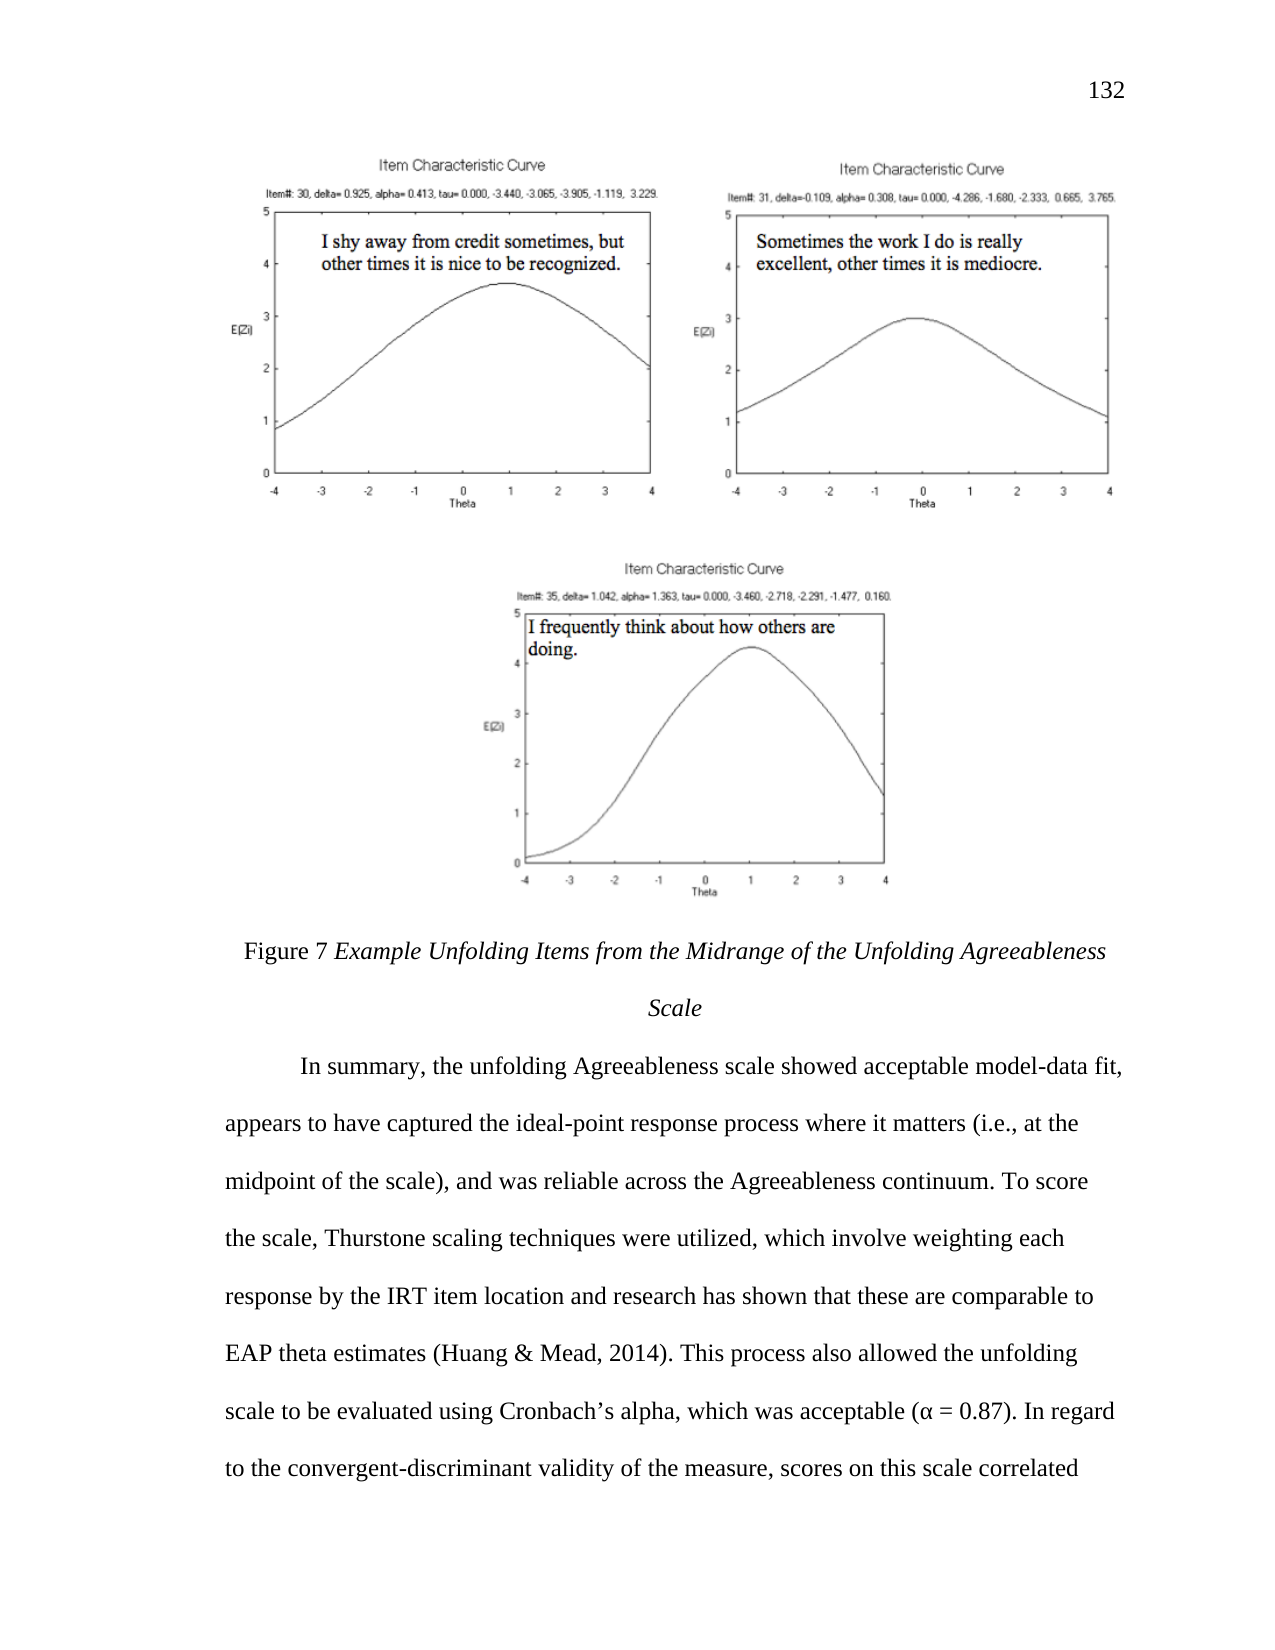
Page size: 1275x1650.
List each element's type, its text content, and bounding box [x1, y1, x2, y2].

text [225, 1051, 1125, 1482]
picture [225, 150, 1125, 908]
